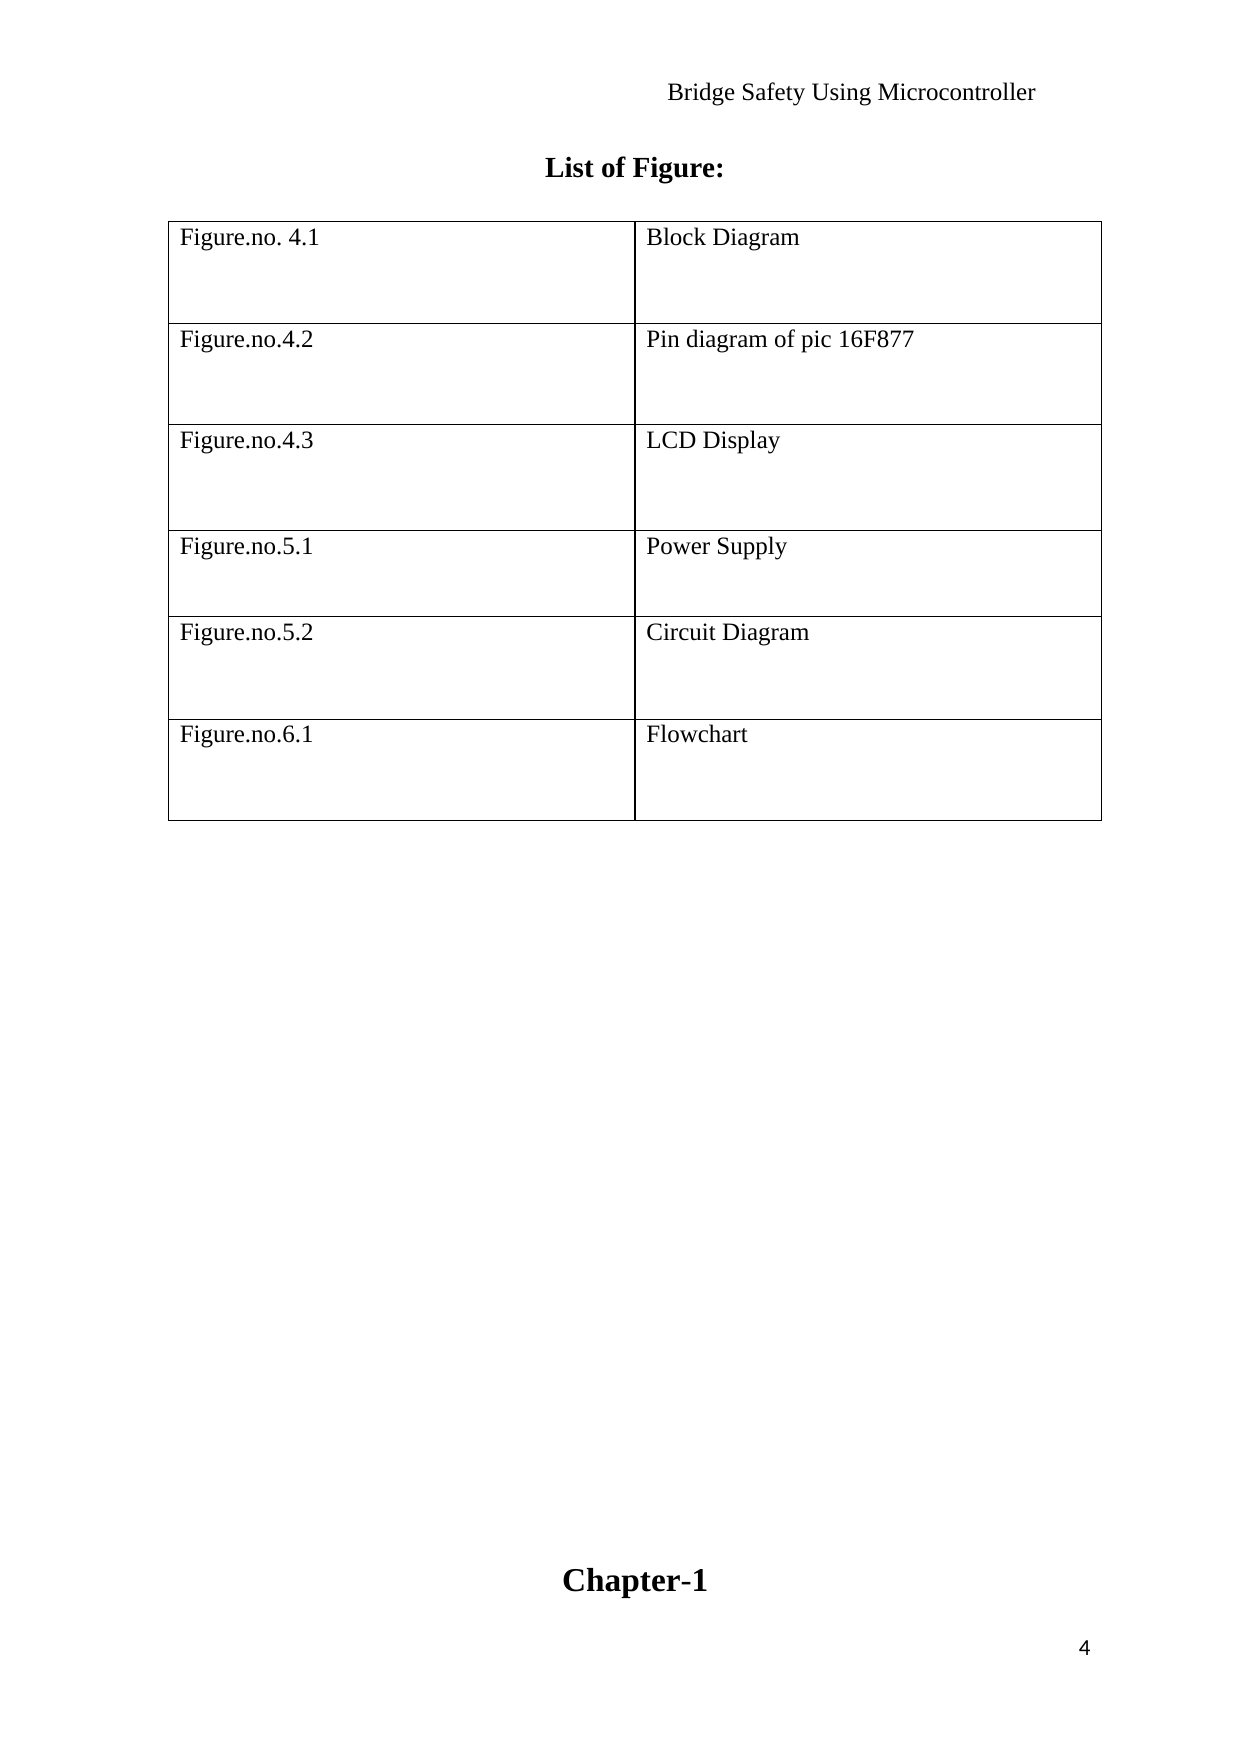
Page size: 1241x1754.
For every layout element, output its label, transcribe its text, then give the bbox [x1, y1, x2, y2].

text List of Figure: [179, 150, 1090, 183]
text Chapter-1 [179, 1560, 1090, 1598]
table_cell Pin diagram of pic 16F877 [636, 324, 1101, 424]
table_cell Figure.no.4.3 [169, 425, 634, 530]
table_cell Figure.no.4.2 [169, 324, 634, 424]
table_cell Circuit Diagram [636, 617, 1101, 718]
table_cell Power Supply [636, 531, 1101, 616]
table_cell Figure.no.5.1 [169, 531, 634, 616]
table_cell Flowchart [636, 720, 1101, 820]
table_cell LCD Display [636, 425, 1101, 530]
table_header Block Diagram [636, 222, 1101, 323]
table_header Figure.no. 4.1 [169, 222, 634, 323]
table_cell Figure.no.5.2 [169, 617, 634, 718]
table_cell Figure.no.6.1 [169, 720, 634, 820]
